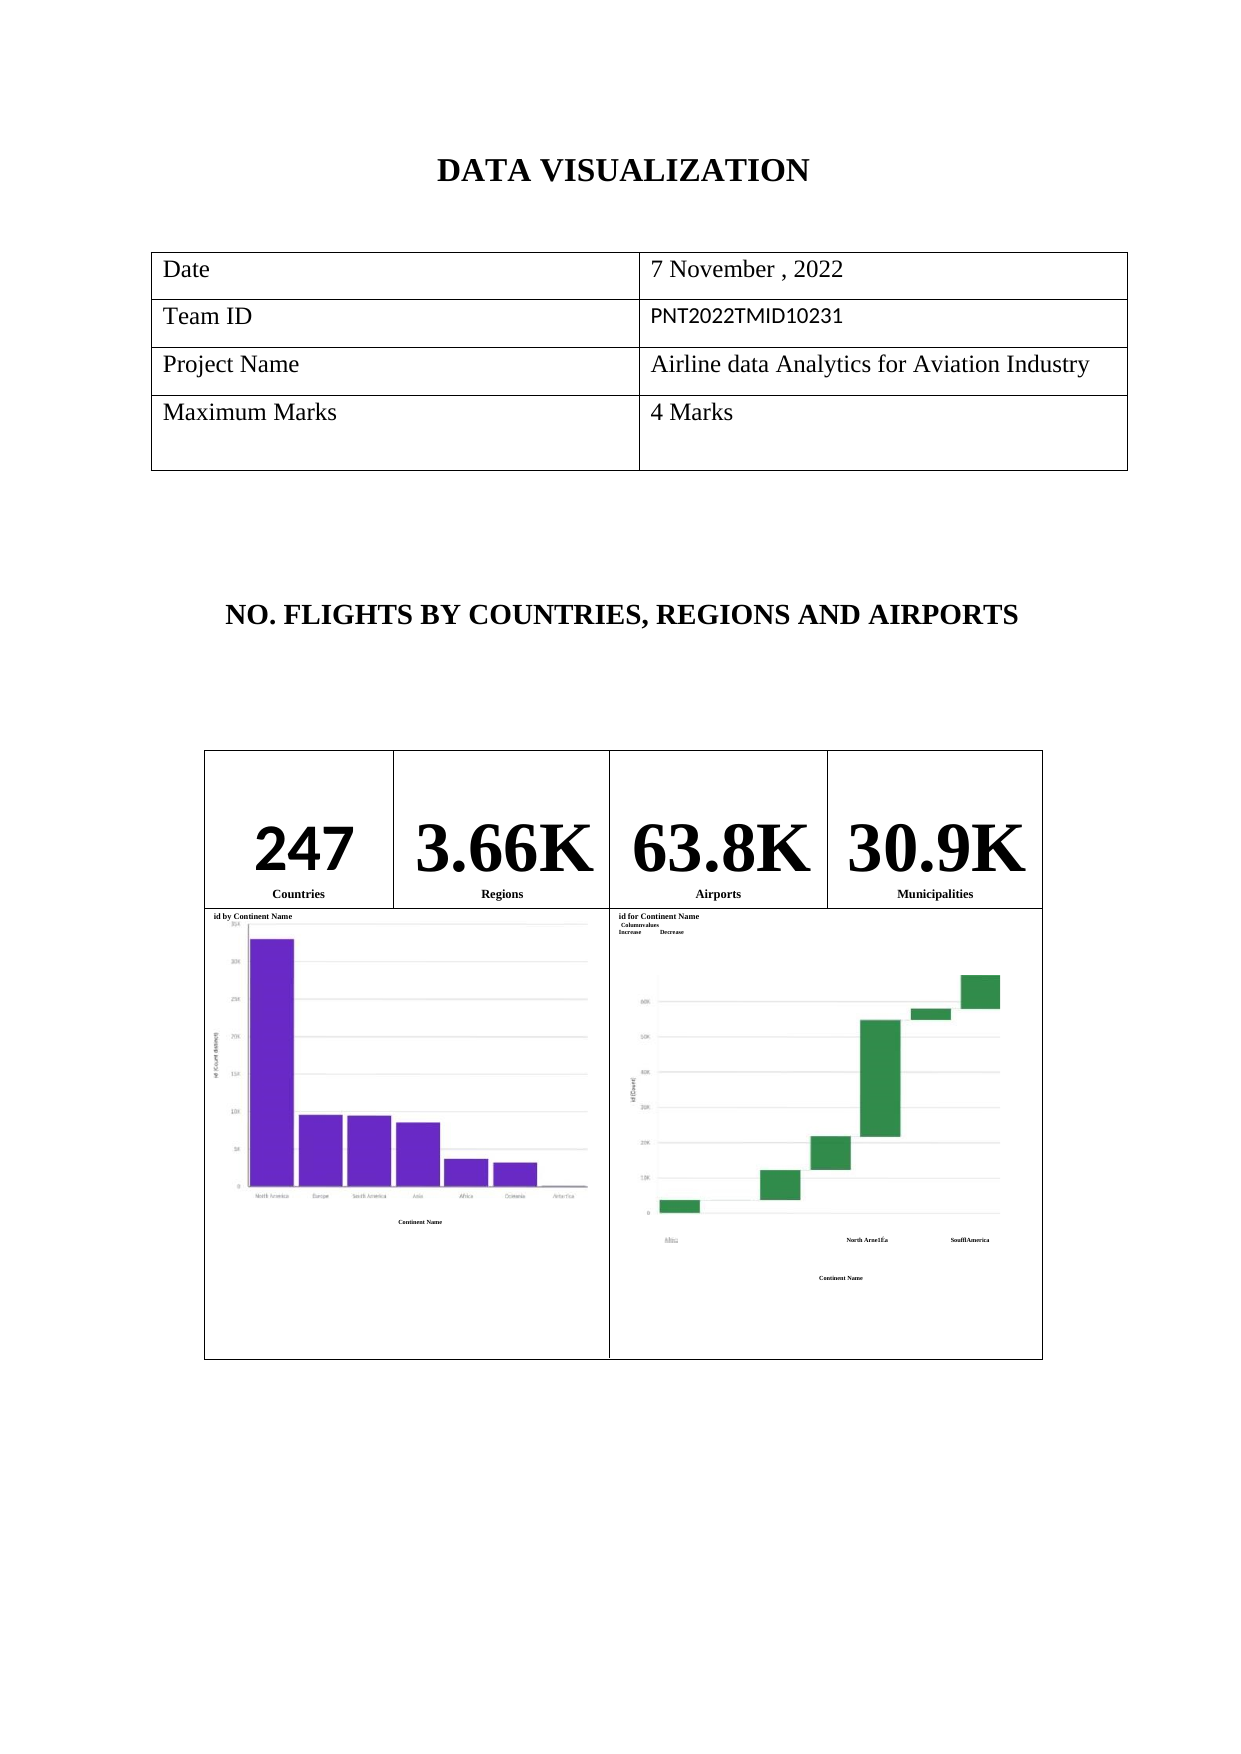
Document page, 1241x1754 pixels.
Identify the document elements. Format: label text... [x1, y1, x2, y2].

table_header 63.8K Airports [610, 751, 827, 908]
table_header 247 Countries [205, 751, 393, 908]
picture [213, 921, 588, 1199]
table_cell Project Name [152, 348, 639, 395]
table_header 30.9K Municipalities [828, 751, 1042, 908]
text DATA VISUALIZATION [228, 150, 1019, 188]
table_cell id by Continent Name Continent Name [205, 909, 609, 1358]
table_cell Maximum Marks [152, 396, 639, 469]
picture [630, 975, 1001, 1215]
table_header Date [152, 253, 639, 299]
table_cell Team ID [152, 300, 639, 347]
table_cell Airline data Analytics for Aviation Industry [640, 348, 1127, 395]
text NO. FLIGHTS BY COUNTRIES, REGIONS AND AIRPORTS [150, 597, 1019, 631]
table_cell 4 Marks [640, 396, 1127, 469]
table_header 7 November , 2022 [640, 253, 1127, 299]
table_header 3.66K Regions [394, 751, 609, 908]
table_cell id for Continent Name Columnvalues Increase Decrease North Arne1Éa SoufflAmerica Continent Name [610, 909, 1042, 1358]
picture [664, 1237, 678, 1243]
table_cell PNT2022TMID10231 [640, 300, 1127, 347]
